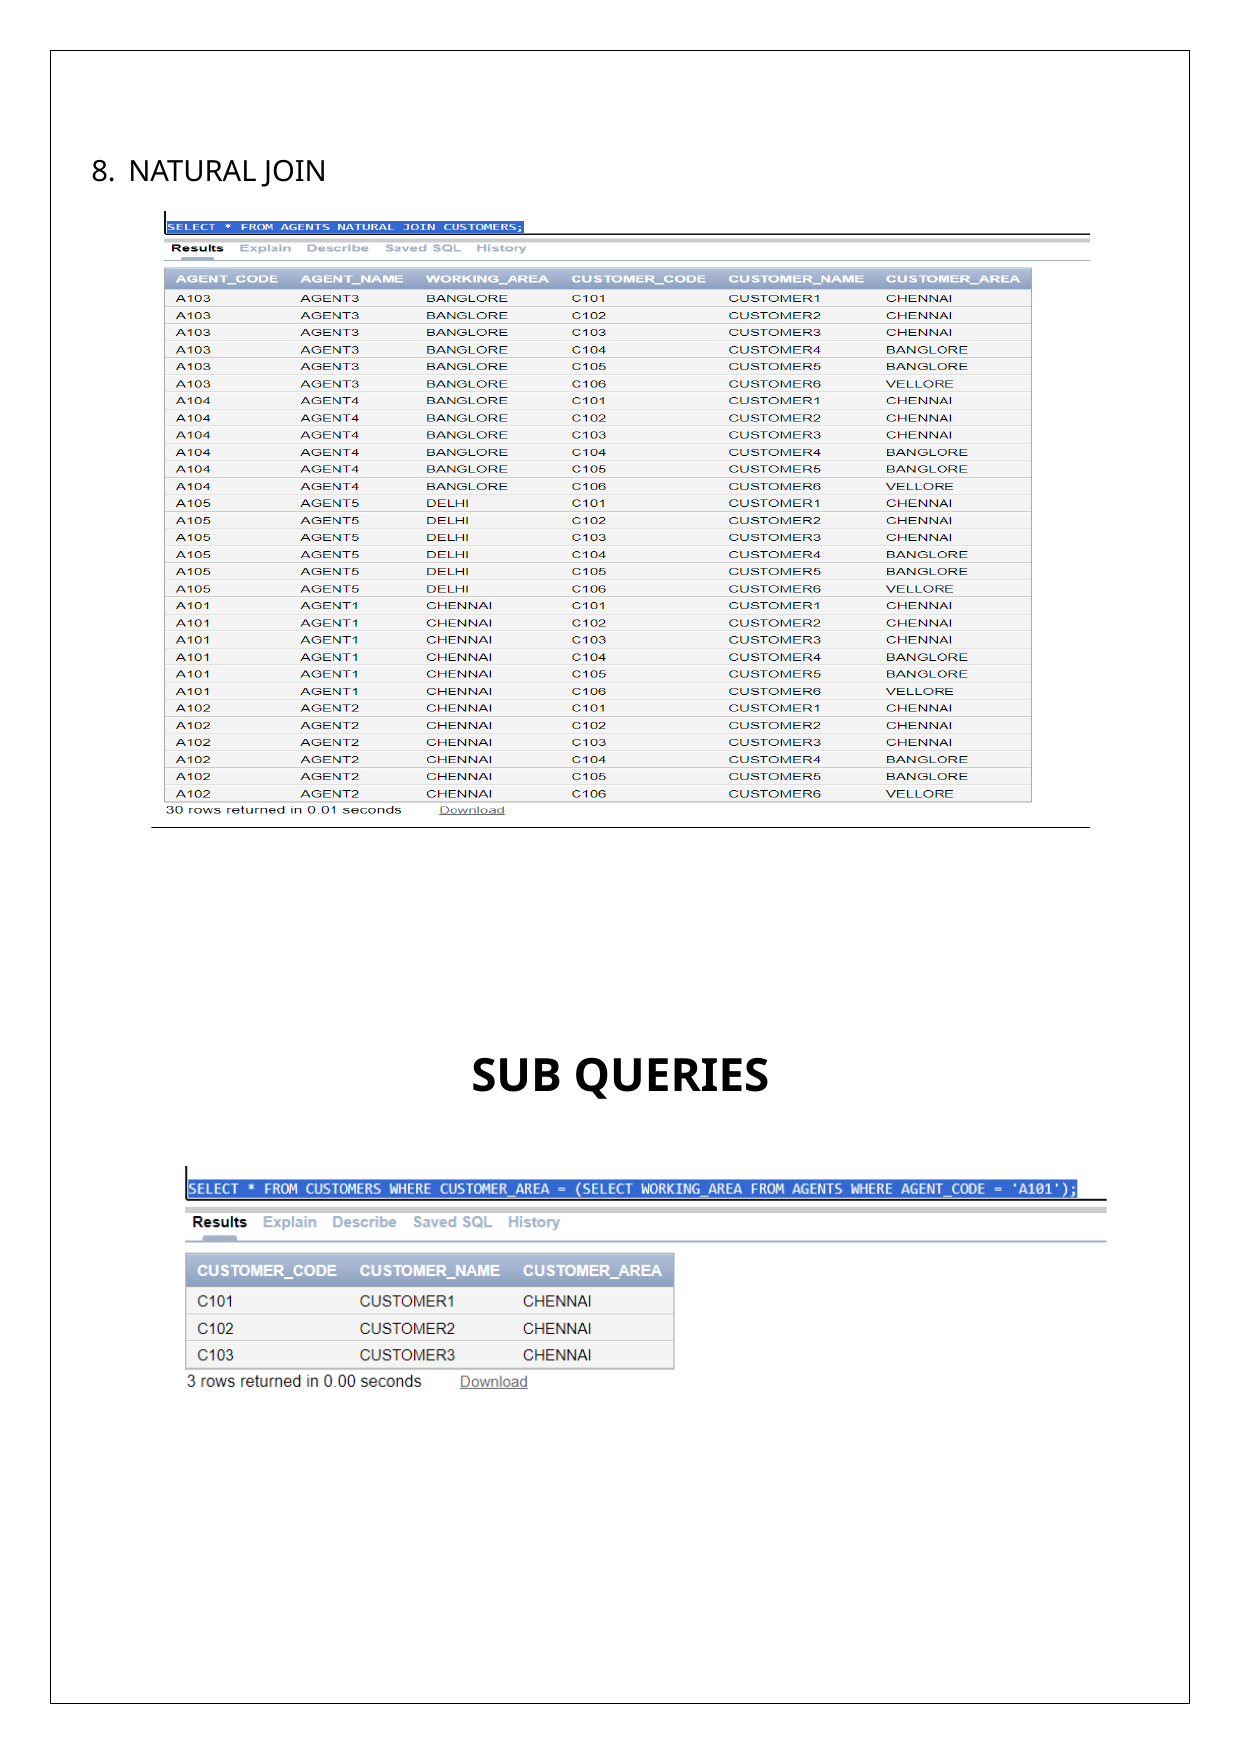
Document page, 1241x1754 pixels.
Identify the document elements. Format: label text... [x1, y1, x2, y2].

text SUB QUERIES [150, 1042, 1090, 1104]
list NATURAL JOIN [91, 150, 1090, 190]
picture [172, 1166, 1107, 1406]
picture [151, 211, 1091, 828]
